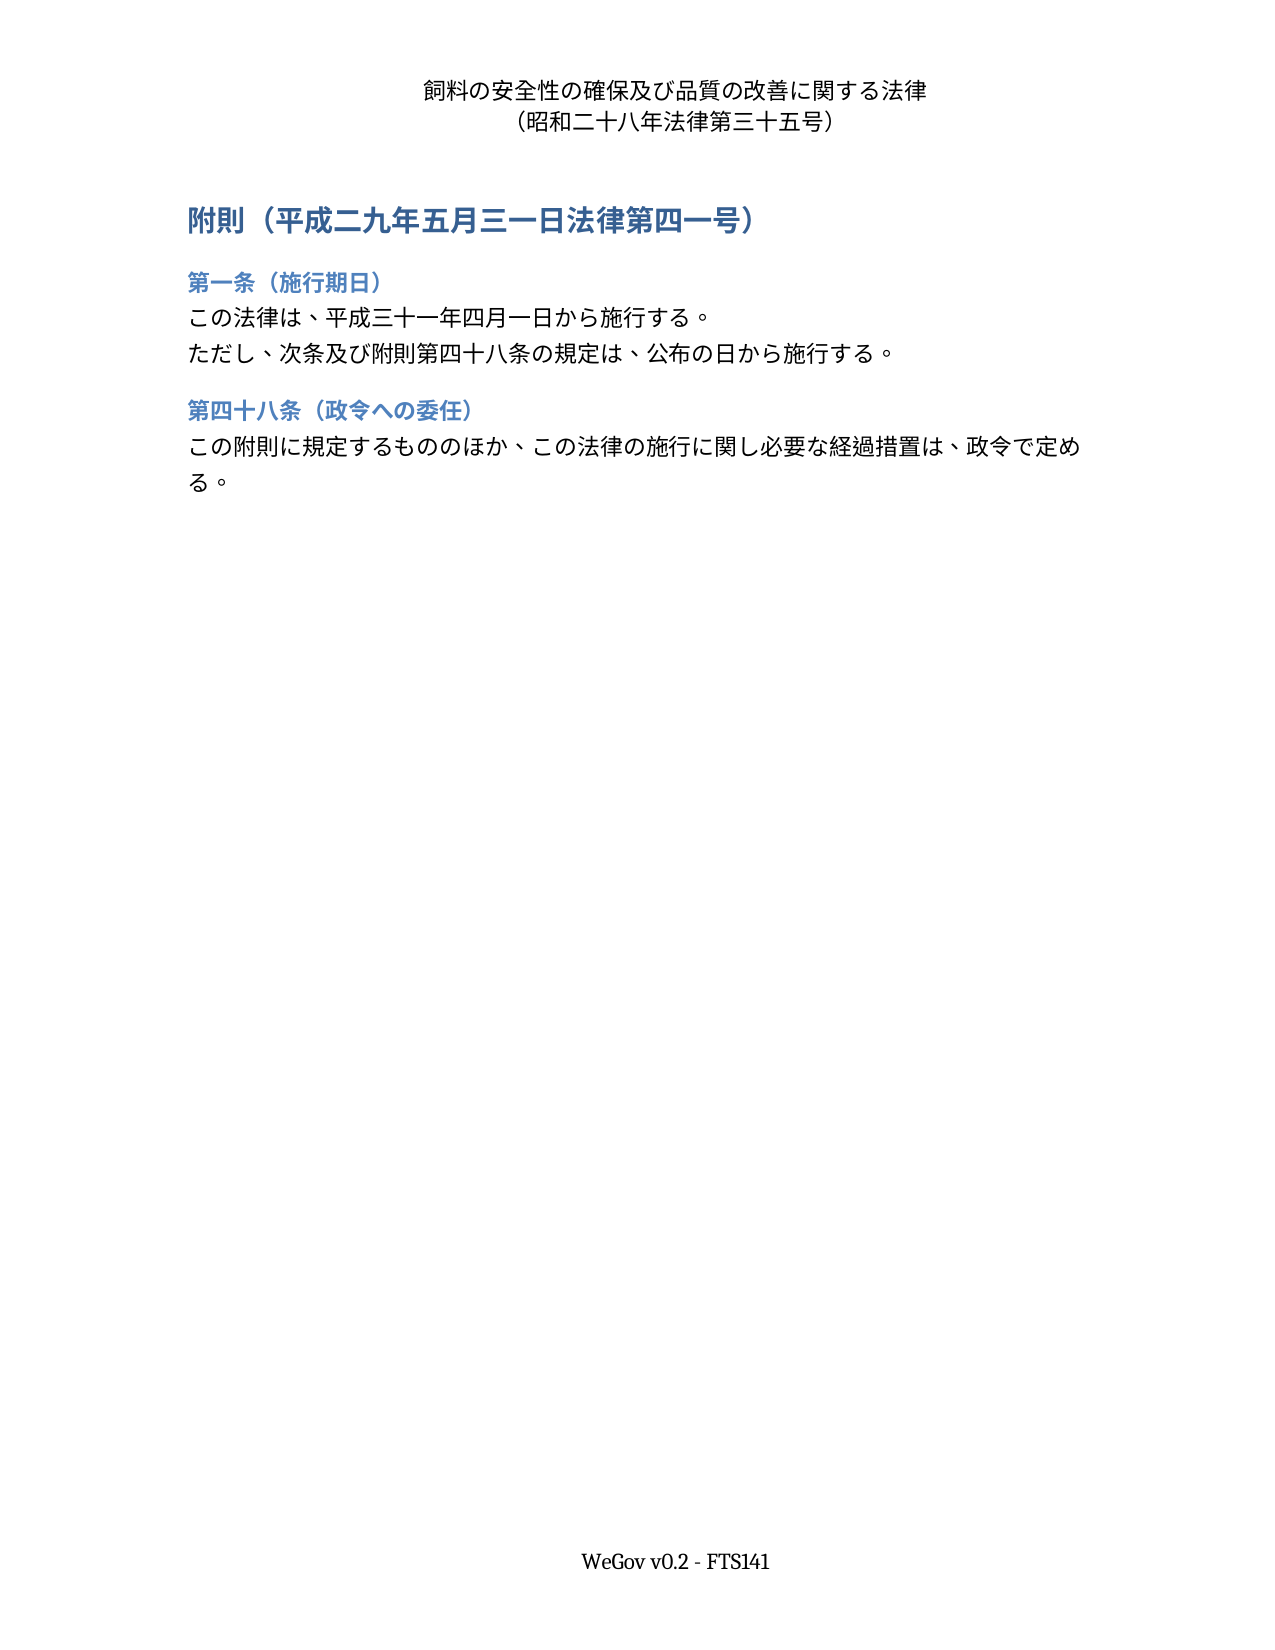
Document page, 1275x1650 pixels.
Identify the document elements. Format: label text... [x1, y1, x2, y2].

text この附則に規定するもののほか、この法律の施行に関し必要な経過措置は、政令で定める。 [187, 431, 1087, 498]
subtitle 第四十八条（政令への委任） [187, 395, 1087, 426]
subtitle 附則（平成二九年五月三一日法律第四一号） [187, 200, 1087, 240]
subtitle 第一条（施行期日） [187, 266, 1087, 298]
text この法律は、平成三十一年四月一日から施行する。 ただし、次条及び附則第四十八条の規定は、公布の日から施行する。 [187, 302, 1087, 369]
